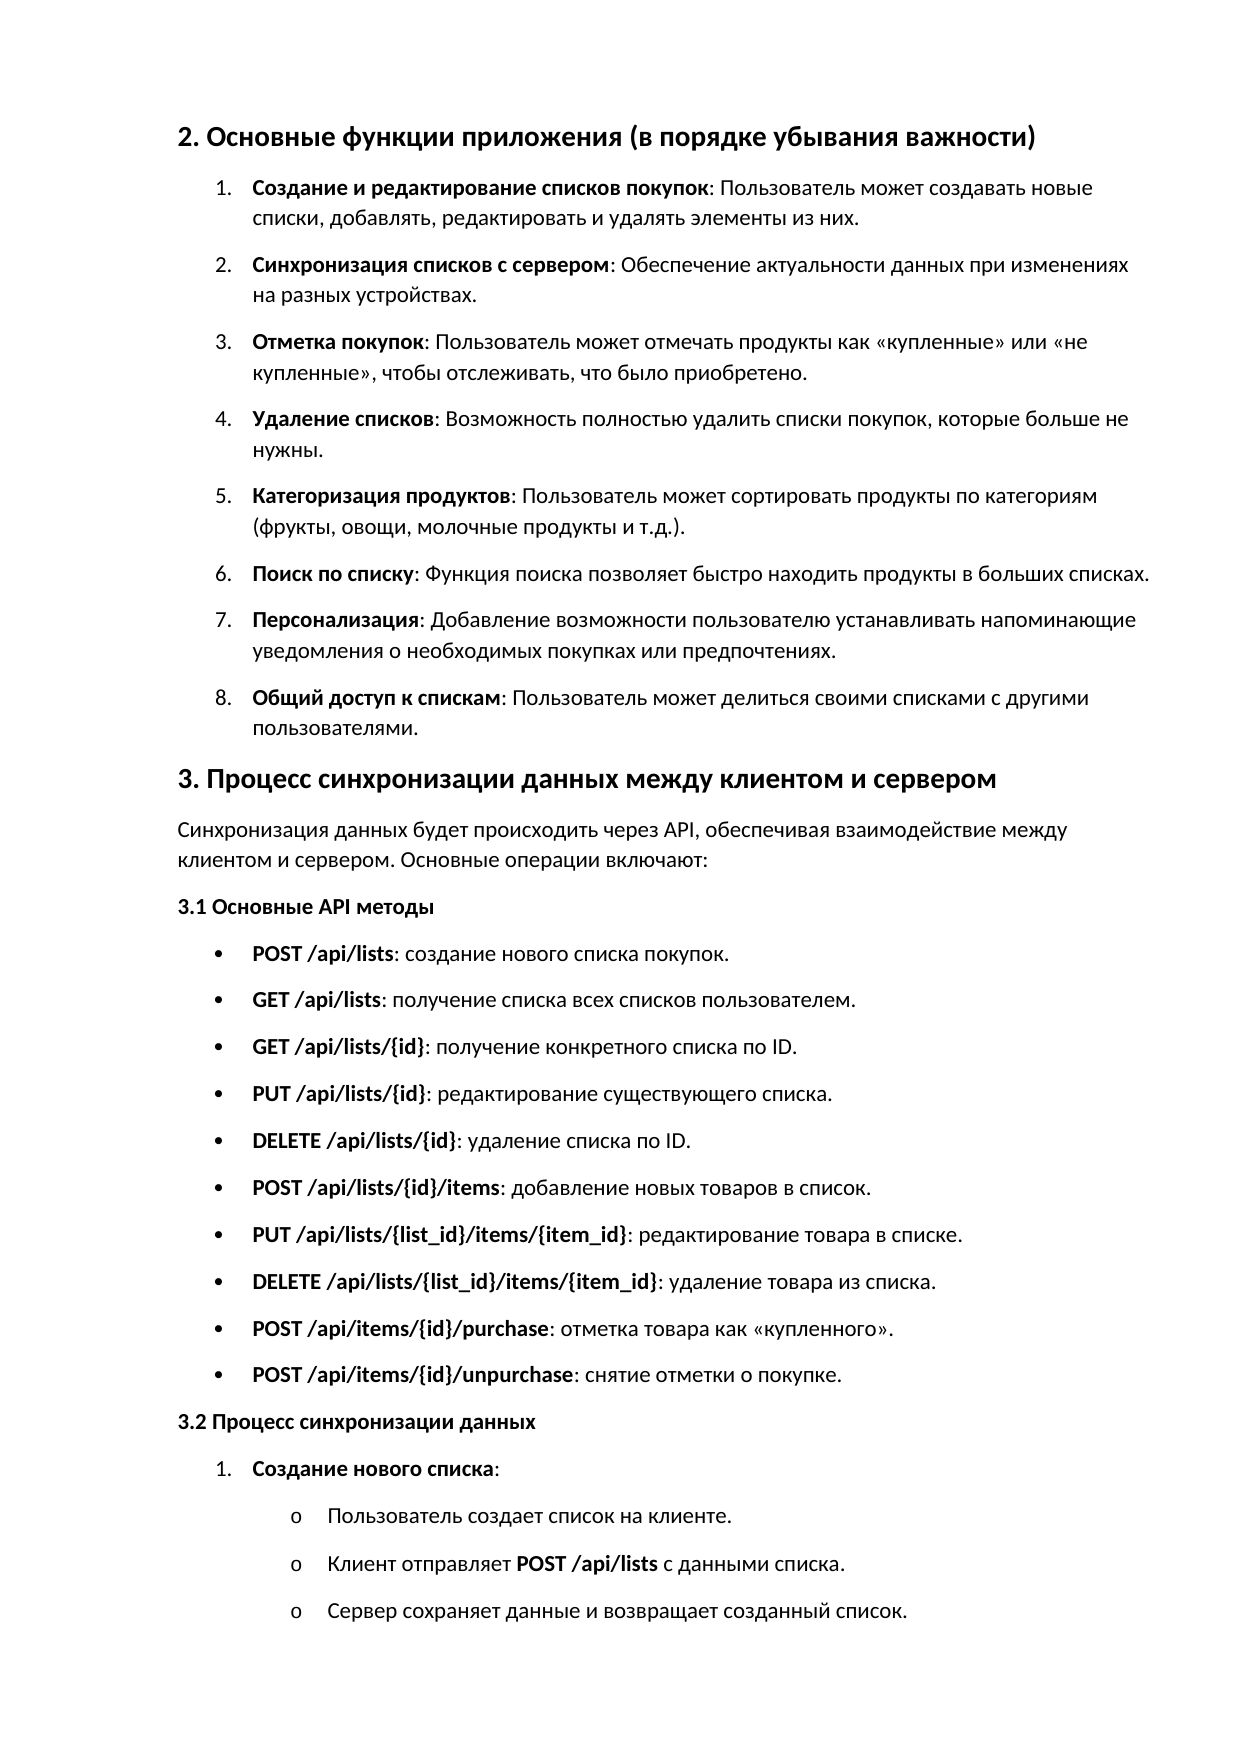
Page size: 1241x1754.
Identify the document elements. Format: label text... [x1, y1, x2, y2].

list PUT /api/lists/{list_id}/items/{item_id}: редактирование товара в списке. [215, 1220, 1152, 1248]
list PUT /api/lists/{id}: редактирование существующего списка. [215, 1079, 1152, 1107]
list Сервер сохраняет данные и возвращает созданный список. [290, 1596, 1152, 1624]
list GET /api/lists/{id}: получение конкретного списка по ID. [215, 1032, 1152, 1061]
text Синхронизация данных будет происходить через API, обеспечивая взаимодействие между клиентом и сервером. Основные операции включают: [177, 815, 1152, 873]
list Создание и редактирование списков покупок: Пользователь может создавать новые списки, добавлять, редактировать и удалять элементы из них. [215, 173, 1152, 231]
list Общий доступ к спискам: Пользователь может делиться своими списками с другими пользователями. [215, 683, 1152, 741]
list Удаление списков: Возможность полностью удалить списки покупок, которые больше не нужны. [215, 404, 1152, 463]
list Синхронизация списков с сервером: Обеспечение актуальности данных при изменениях на разных устройствах. [215, 250, 1152, 308]
list POST /api/items/{id}/unpurchase: снятие отметки о покупке. [215, 1361, 1152, 1389]
text 2. Основные функции приложения (в порядке убывания важности) [177, 118, 1152, 154]
text 3.2 Процесс синхронизации данных [177, 1407, 1152, 1436]
text 3.1 Основные API методы [177, 892, 1152, 920]
list DELETE /api/lists/{id}: удаление списка по ID. [215, 1126, 1152, 1154]
list Создание нового списка: [215, 1454, 1152, 1482]
list Клиент отправляет POST /api/lists с данными списка. [290, 1549, 1152, 1577]
text 3. Процесс синхронизации данных между клиентом и сервером [177, 760, 1152, 795]
list Отметка покупок: Пользователь может отмечать продукты как «купленные» или «не купленные», чтобы отслеживать, что было приобретено. [215, 327, 1152, 386]
list DELETE /api/lists/{list_id}/items/{item_id}: удаление товара из списка. [215, 1267, 1152, 1295]
list Поиск по списку: Функция поиска позволяет быстро находить продукты в больших списках. [215, 559, 1152, 587]
list Категоризация продуктов: Пользователь может сортировать продукты по категориям (фрукты, овощи, молочные продукты и т.д.). [215, 482, 1152, 540]
list GET /api/lists: получение списка всех списков пользователем. [215, 986, 1152, 1014]
list POST /api/items/{id}/purchase: отметка товара как «купленного». [215, 1314, 1152, 1342]
list POST /api/lists: создание нового списка покупок. [215, 939, 1152, 967]
list Пользователь создает список на клиенте. [290, 1501, 1152, 1530]
list POST /api/lists/{id}/items: добавление новых товаров в список. [215, 1173, 1152, 1201]
list Персонализация: Добавление возможности пользователю устанавливать напоминающие уведомления о необходимых покупках или предпочтениях. [215, 606, 1152, 664]
